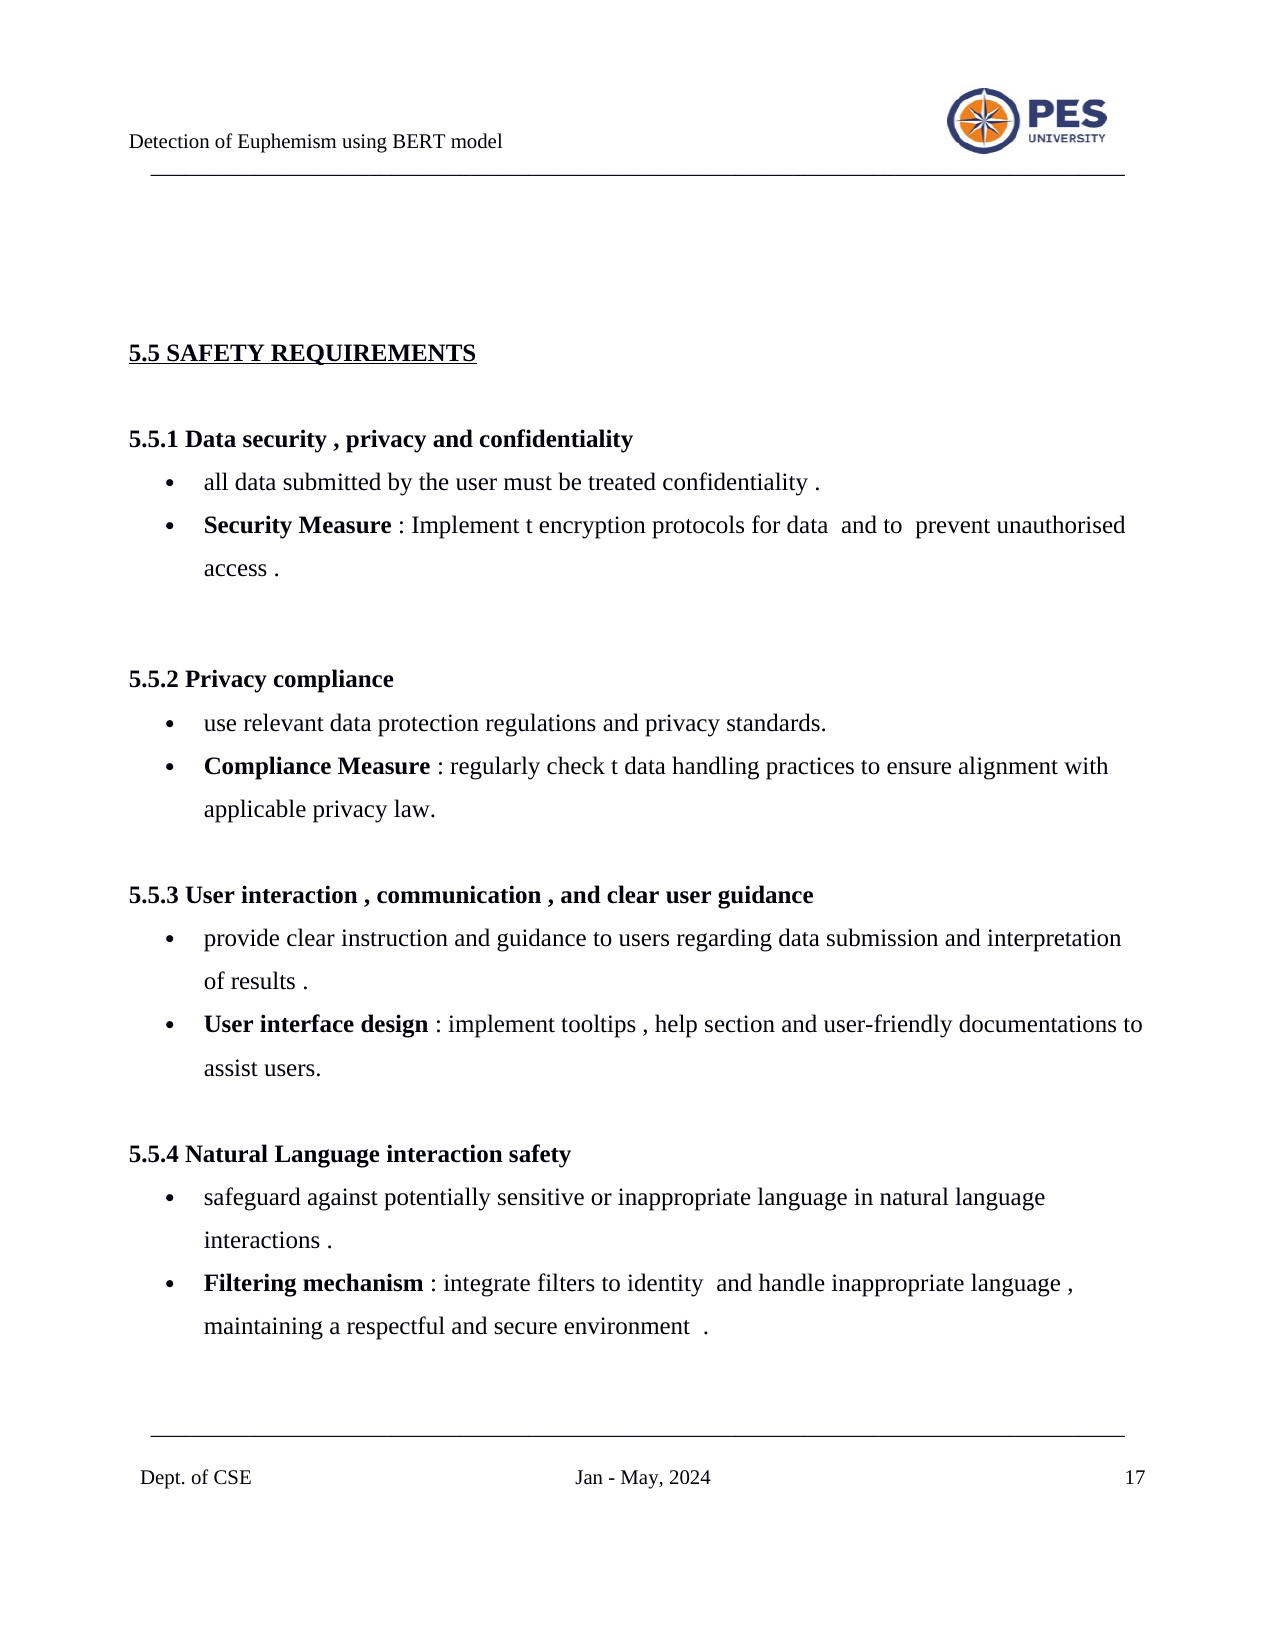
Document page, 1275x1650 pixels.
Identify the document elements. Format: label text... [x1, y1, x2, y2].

text 5.5.1 Data security , privacy and confidentiality [128, 424, 1146, 453]
text 5.5.2 Privacy compliance [128, 664, 1146, 693]
text 5.5.4 Natural Language interaction safety [128, 1139, 1146, 1168]
list use relevant data protection regulations and privacy standards. [166, 708, 1146, 736]
list all data submitted by the user must be treated confidentiality . [166, 467, 1146, 496]
text 5.5 SAFETY REQUIREMENTS [128, 338, 1146, 366]
list Security Measure : Implement t encryption protocols for data and to prevent unauthorised access . [166, 510, 1146, 582]
picture [945, 85, 1117, 157]
list safeguard against potentially sensitive or inappropriate language in natural language interactions . [166, 1182, 1146, 1254]
list User interface design : implement tooltips , help section and user-friendly documentations to assist users. [166, 1009, 1146, 1081]
list Filtering mechanism : integrate filters to identity and handle inappropriate language , maintaining a respectful and secure environment . [166, 1268, 1146, 1380]
text 5.5.3 User interaction , communication , and clear user guidance [128, 880, 1146, 909]
list Compliance Measure : regularly check t data handling practices to ensure alignment with applicable privacy law. [166, 751, 1146, 823]
list provide clear instruction and guidance to users regarding data submission and interpretation of results . [166, 923, 1146, 995]
